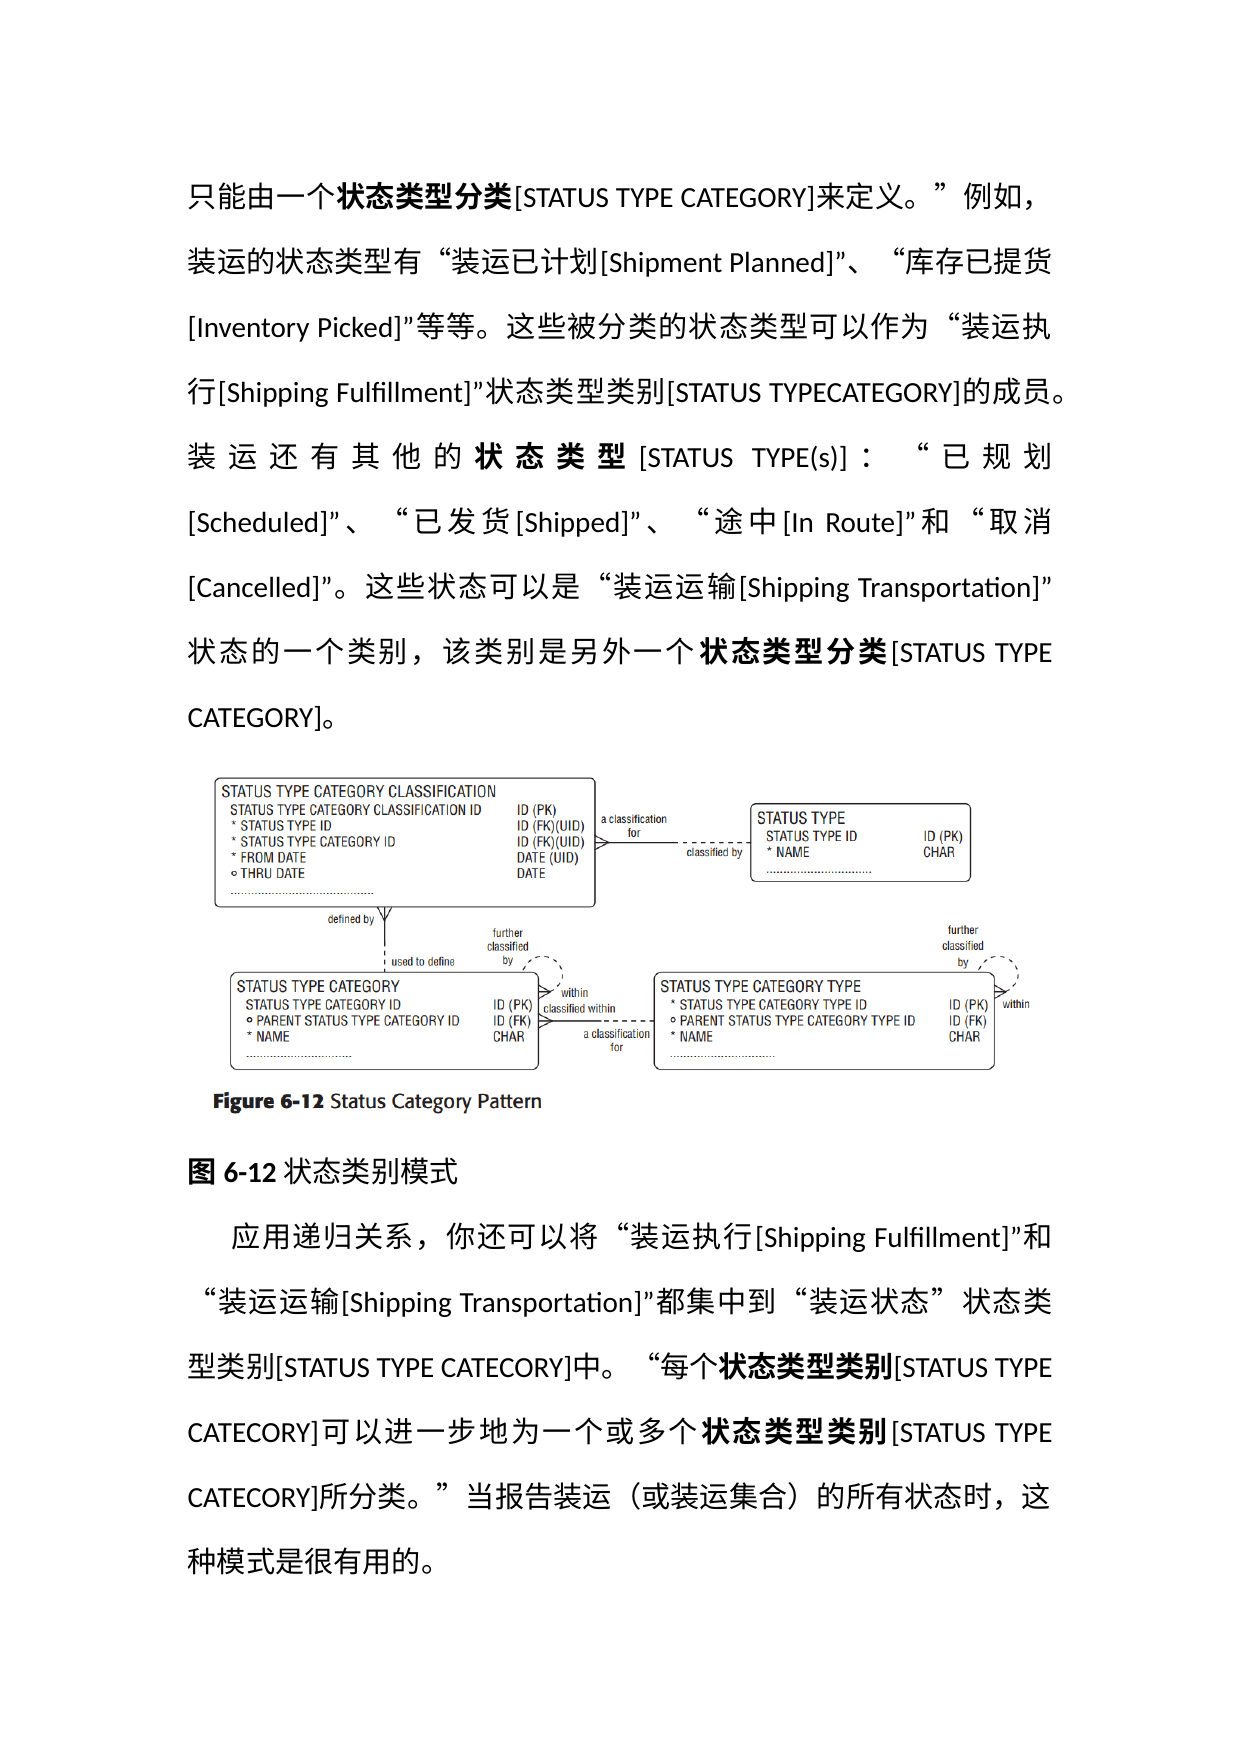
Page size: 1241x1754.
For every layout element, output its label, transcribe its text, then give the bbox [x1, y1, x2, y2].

picture [187, 747, 1053, 1126]
text 应用递归关系，你还可以将“装运执行[Shipping Fulfillment]”和“装运运输[Shipping Transportation]”都集中到“装运状态”状态类型类别[STATUS TYPE CATECORY]中。“每个状态类型类别[STATUS TYPE CATECORY]可以进一步地为一个或多个状态类型类别[STATUS TYPE CATECORY]所分类。”当报告装运（或装运集合）的所有状态时，这种模式是很有用的。 [187, 1202, 1053, 1592]
text 图 6-12 状态类别模式 [187, 1137, 1053, 1202]
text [187, 162, 1053, 747]
